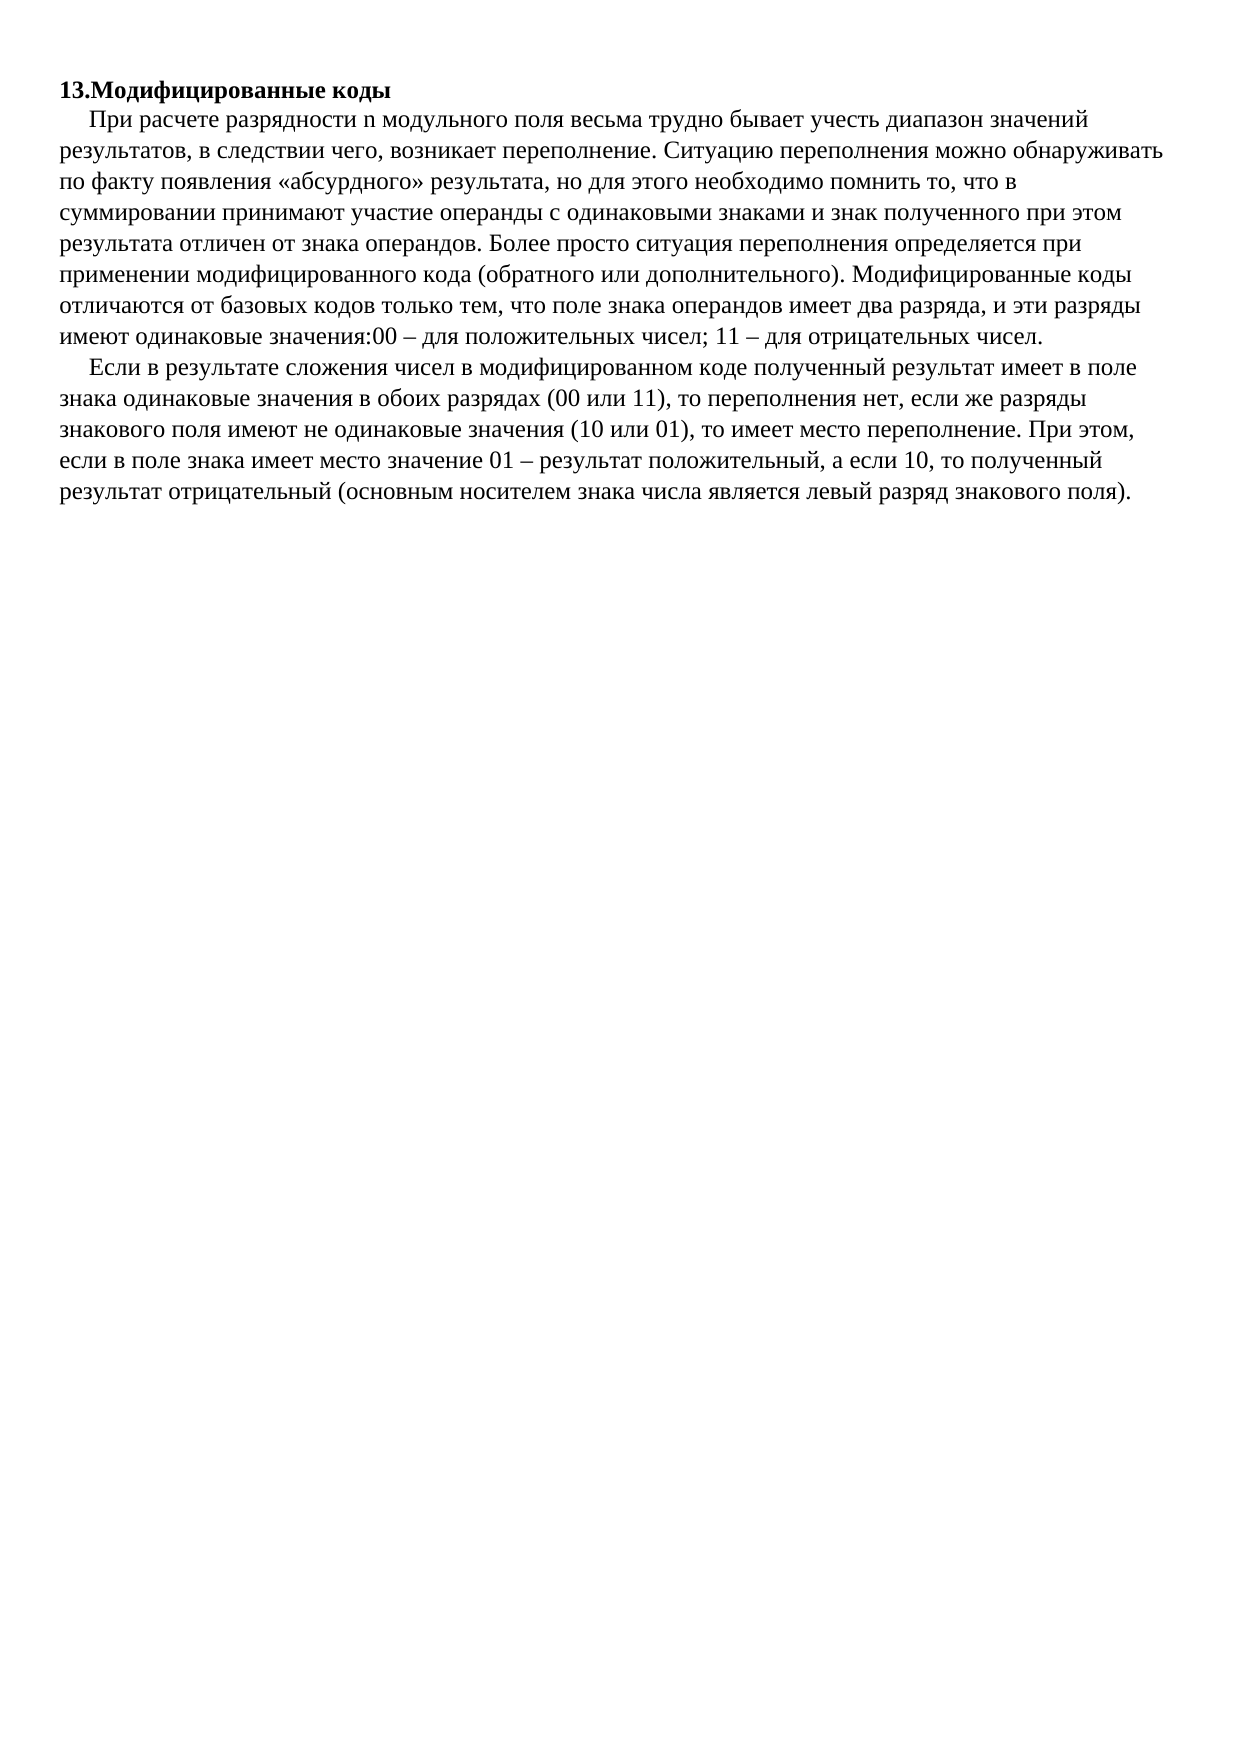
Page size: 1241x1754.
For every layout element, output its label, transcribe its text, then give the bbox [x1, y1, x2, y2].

text При расчете разрядности n модульного поля весьма трудно бывает учесть диапазон значений результатов, в следствии чего, возникает переполнение. Ситуацию переполнения можно обнаруживать по факту появления «абсурдного» результата, но для этого необходимо помнить то, что в суммировании принимают участие операнды с одинаковыми знаками и знак полученного при этом результата отличен от знака операндов. Более просто ситуация переполнения определяется при применении модифицированного кода (обратного или дополнительного). Модифицированные коды отличаются от базовых кодов только тем, что поле знака операндов имеет два разряда, и эти разряды имеют одинаковые значения:00 – для положительных чисел; 11 – для отрицательных чисел. [59, 104, 1165, 350]
text Если в результате сложения чисел в модифицированном коде полученный результат имеет в поле знака одинаковые значения в обоих разрядах (00 или 11), то переполнения нет, если же разряды знакового поля имеют не одинаковые значения (10 или 01), то имеет место переполнение. При этом, если в поле знака имеет место значение 01 – результат положительный, а если 10, то полученный результат отрицательный (основным носителем знака числа является левый разряд знакового поля). [59, 352, 1165, 505]
text 13.Модифицированные коды [59, 75, 1165, 104]
